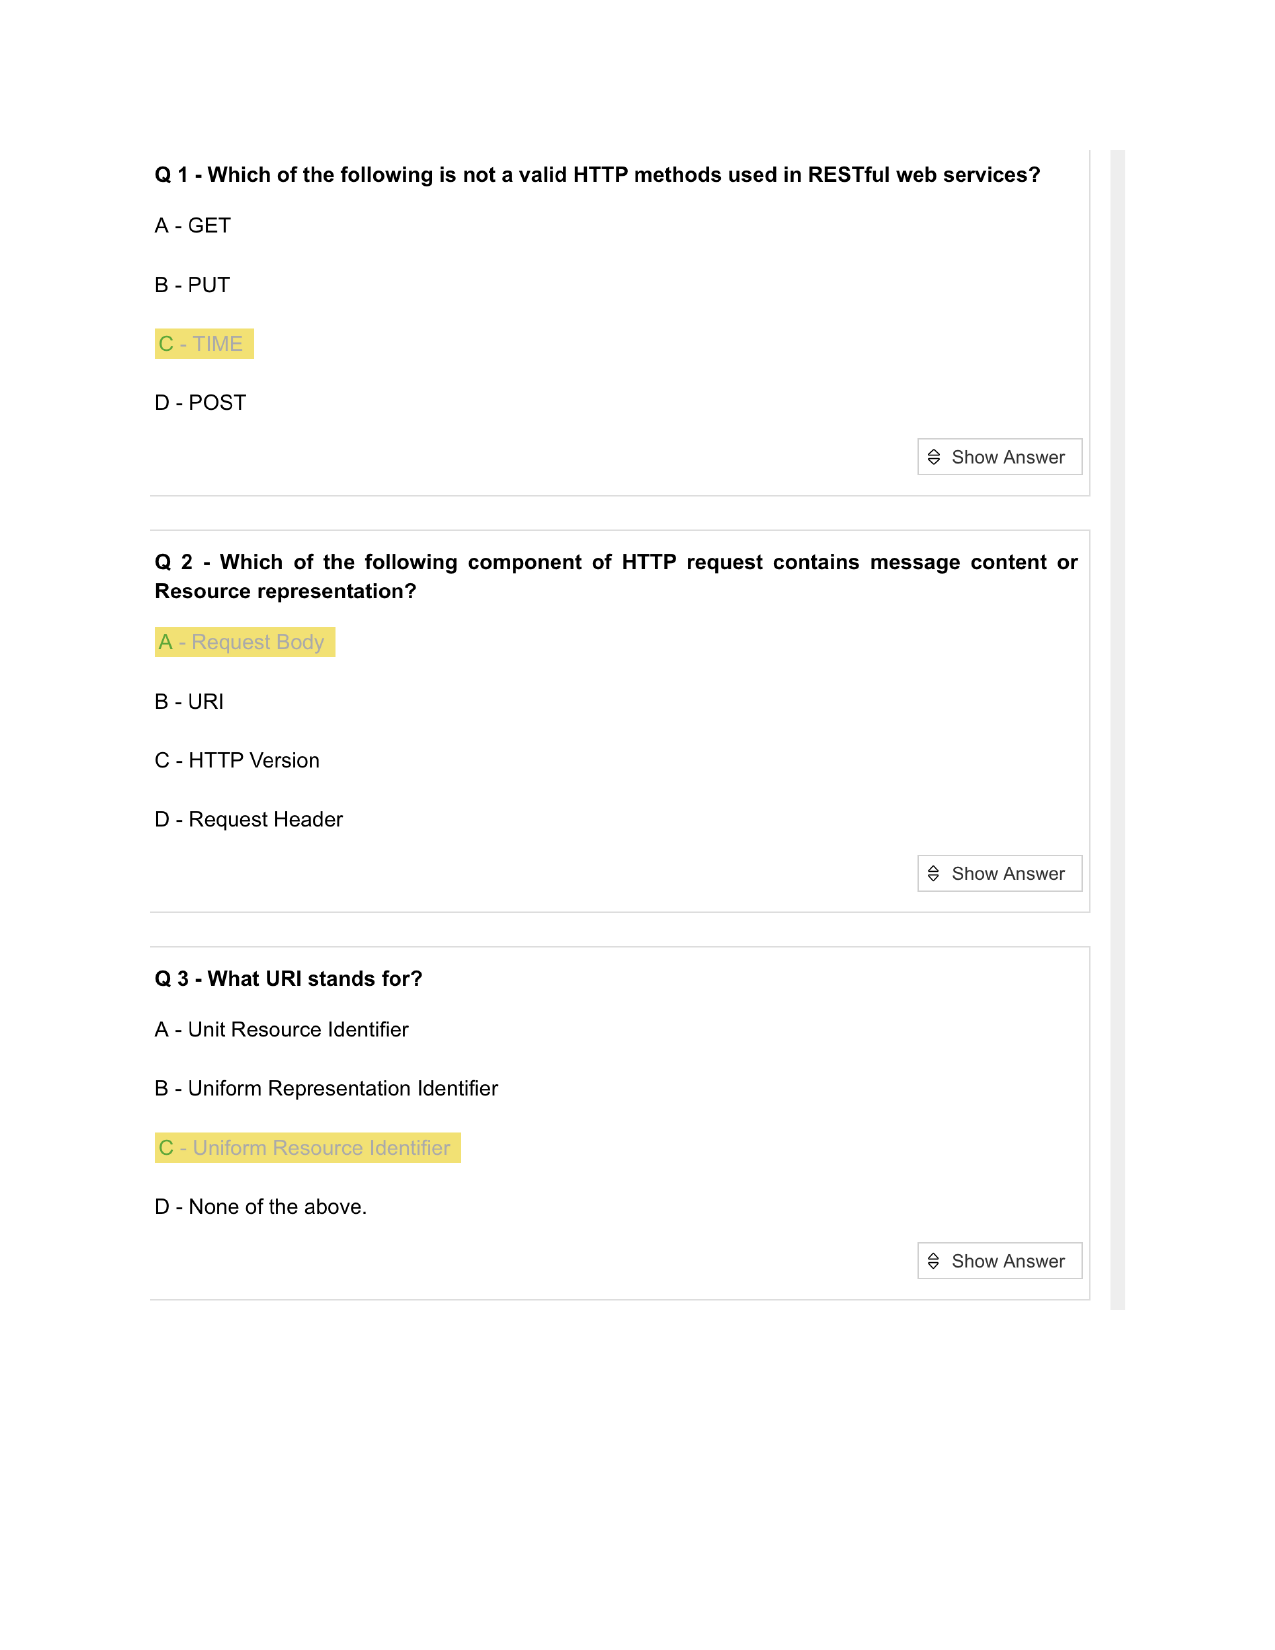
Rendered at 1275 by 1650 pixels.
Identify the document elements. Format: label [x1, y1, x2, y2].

picture [150, 150, 1125, 1310]
